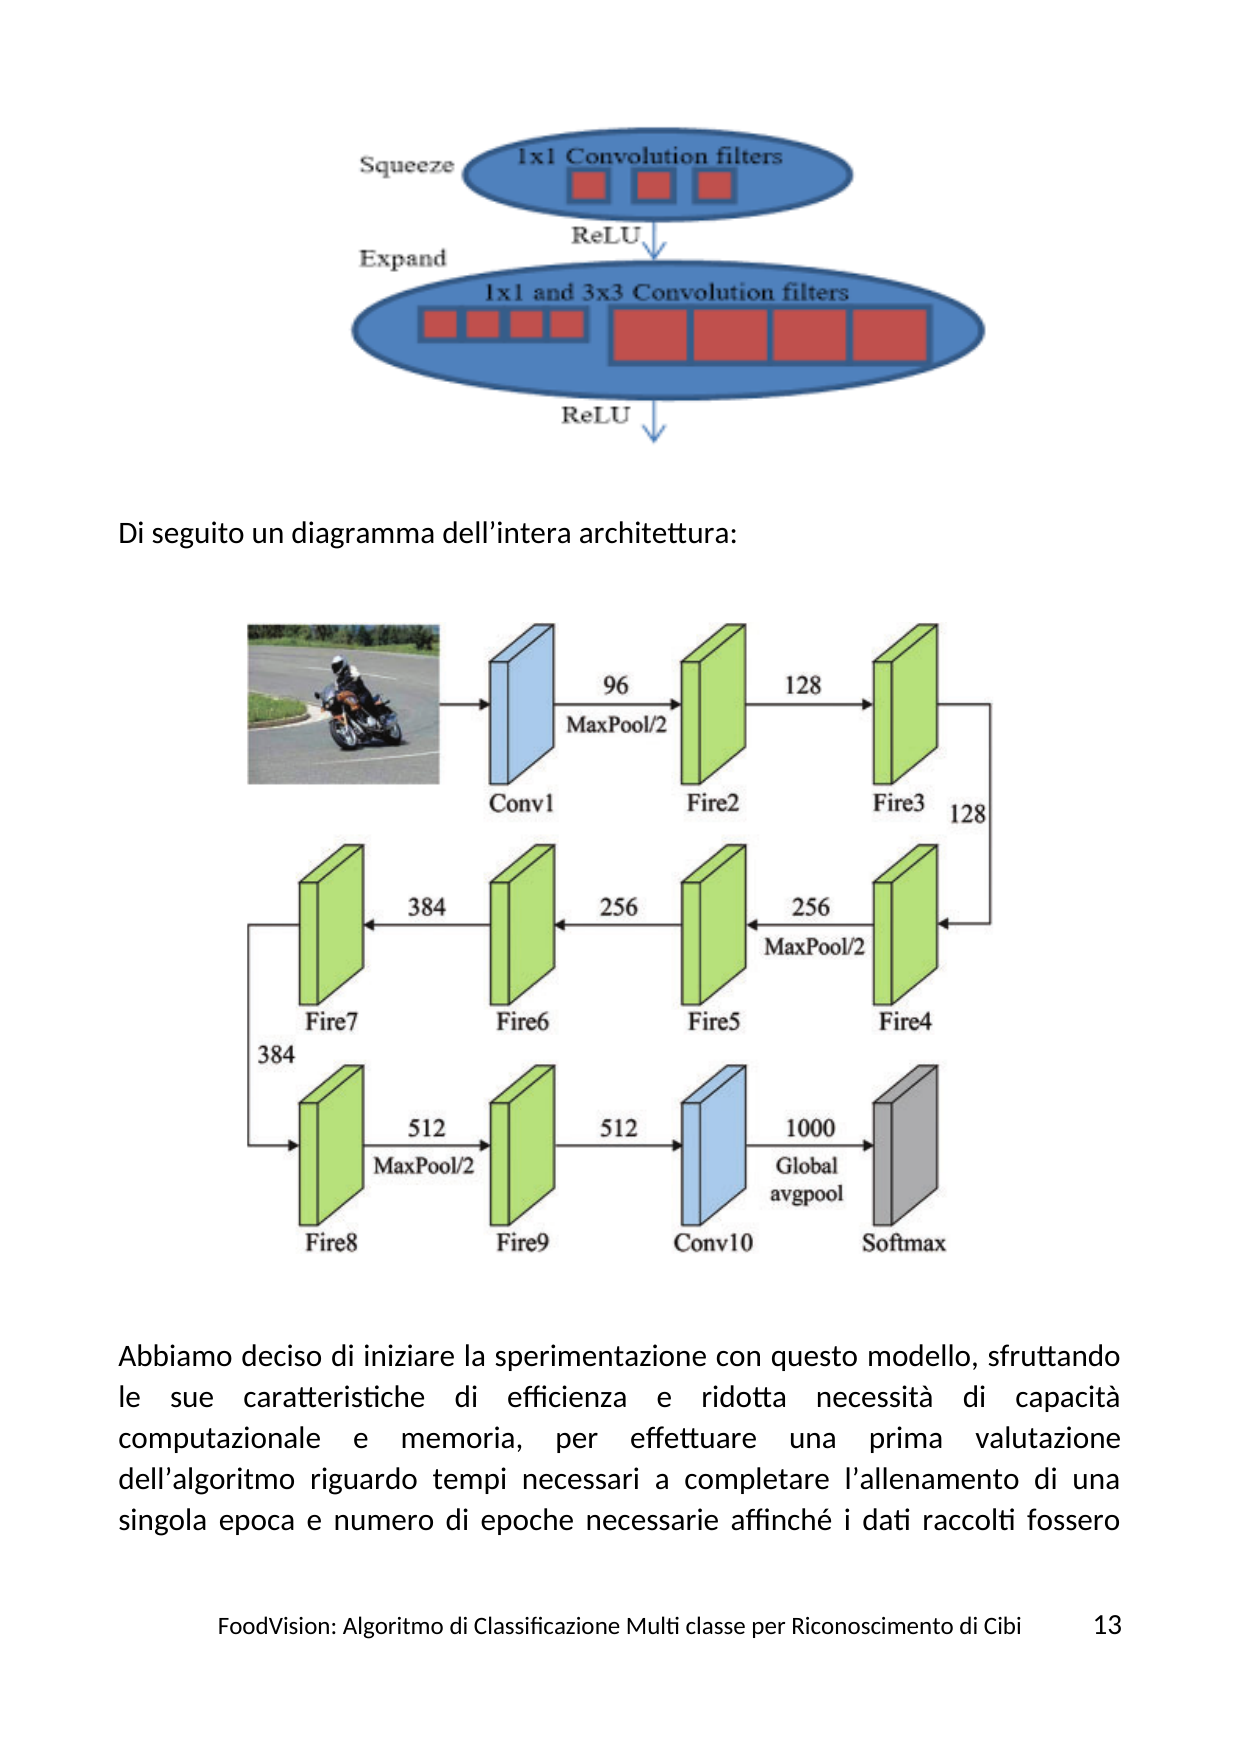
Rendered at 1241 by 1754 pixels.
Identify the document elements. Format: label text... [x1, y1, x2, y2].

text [118, 1336, 1122, 1538]
text Di seguito un diagramma dell’intera architettura: [118, 513, 1122, 552]
picture [246, 622, 994, 1254]
picture [242, 111, 998, 456]
